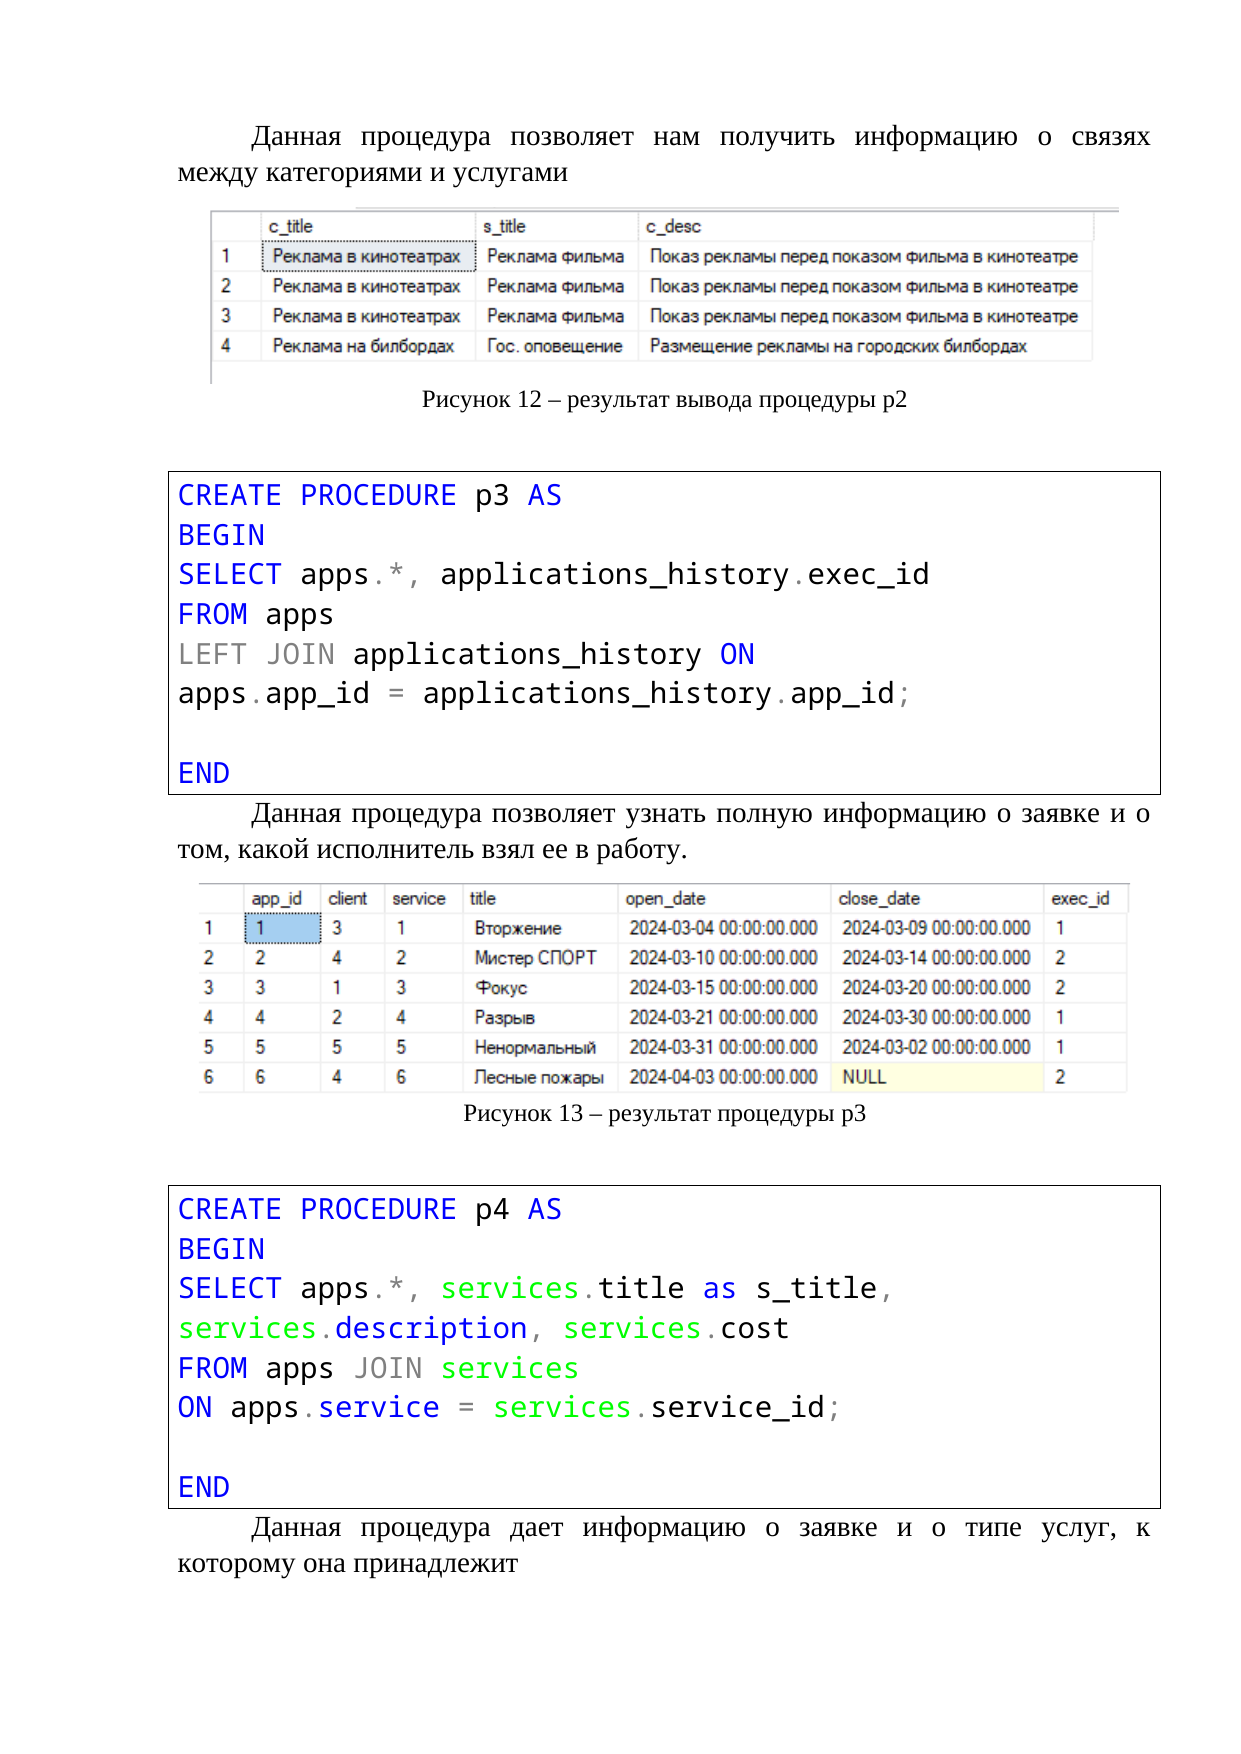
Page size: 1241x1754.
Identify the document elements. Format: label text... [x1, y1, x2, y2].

text FROM apps [177, 593, 1152, 633]
text BEGIN [177, 1228, 1152, 1268]
text Рисунок 13 – результат процедуры p3 [177, 1098, 1152, 1127]
text SELECT apps.*, applications_history.exec_id [177, 553, 1152, 593]
text FROM apps JOIN services [177, 1347, 1152, 1387]
text SELECT apps.*, services.title as s_title, services.description, services.cost [177, 1268, 1152, 1347]
picture [198, 883, 1130, 1098]
text apps.app_id = applications_history.app_id; [177, 673, 1152, 712]
text Данная процедура позволяет нам получить информацию о связях между категориями и услугами [177, 118, 1152, 188]
text Данная процедура позволяет узнать полную информацию о заявке и о том, какой исполнитель взял ее в работу. [177, 795, 1152, 864]
text Рисунок 12 – результат вывода процедуры p2 [177, 384, 1152, 412]
text BEGIN [177, 514, 1152, 553]
picture [209, 207, 1119, 384]
text Данная процедура дает информацию о заявке и о типе услуг, к которому она принадлежит [177, 1509, 1152, 1579]
text CREATE PROCEDURE p4 AS [169, 1186, 1160, 1228]
text LEFT JOIN applications_history ON [177, 633, 1152, 673]
text CREATE PROCEDURE p3 AS [169, 472, 1160, 514]
text END [169, 1463, 1160, 1508]
text END [169, 749, 1160, 794]
text ON apps.service = services.service_id; [177, 1387, 1152, 1426]
